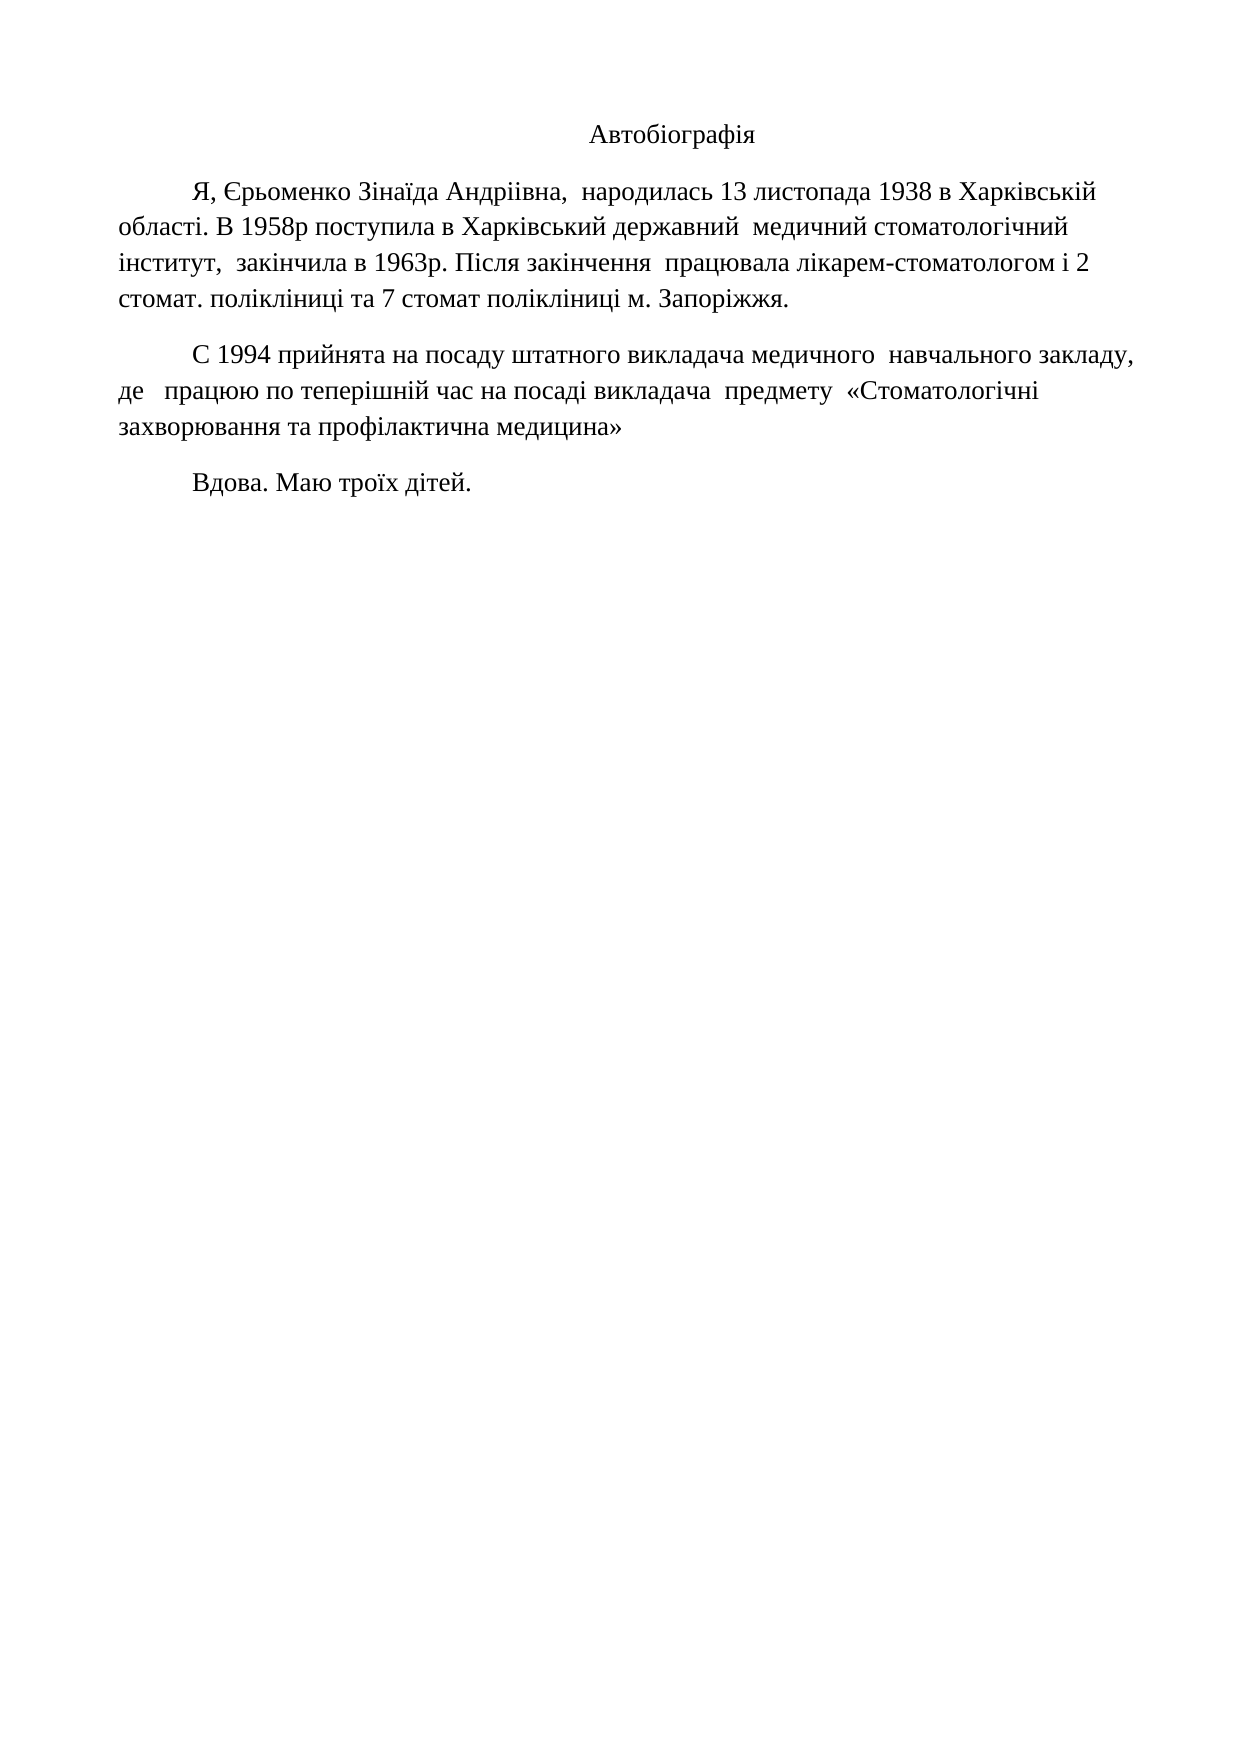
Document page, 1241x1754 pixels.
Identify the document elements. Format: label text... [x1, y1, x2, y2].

text Автобіографія [118, 118, 1152, 149]
text Я, Єрьоменко Зінаїда Андріівна, народилась 13 листопада 1938 в Харківській області. В 1958р поступила в Харківський державний медичний стоматологічний інститут, закінчила в 1963р. Після закінчення працювала лікарем-стоматологом і 2 стомат. полікліниці та 7 стомат полікліниці м. Запоріжжя. [118, 175, 1152, 313]
text С 1994 прийнята на посаду штатного викладача медичного навчального закладу, де працюю по теперішній час на посаді викладача предмету «Стоматологічні захворювання та профілактична медицина» [118, 338, 1152, 441]
text Вдова. Маю троїх дітей. [118, 466, 1152, 498]
